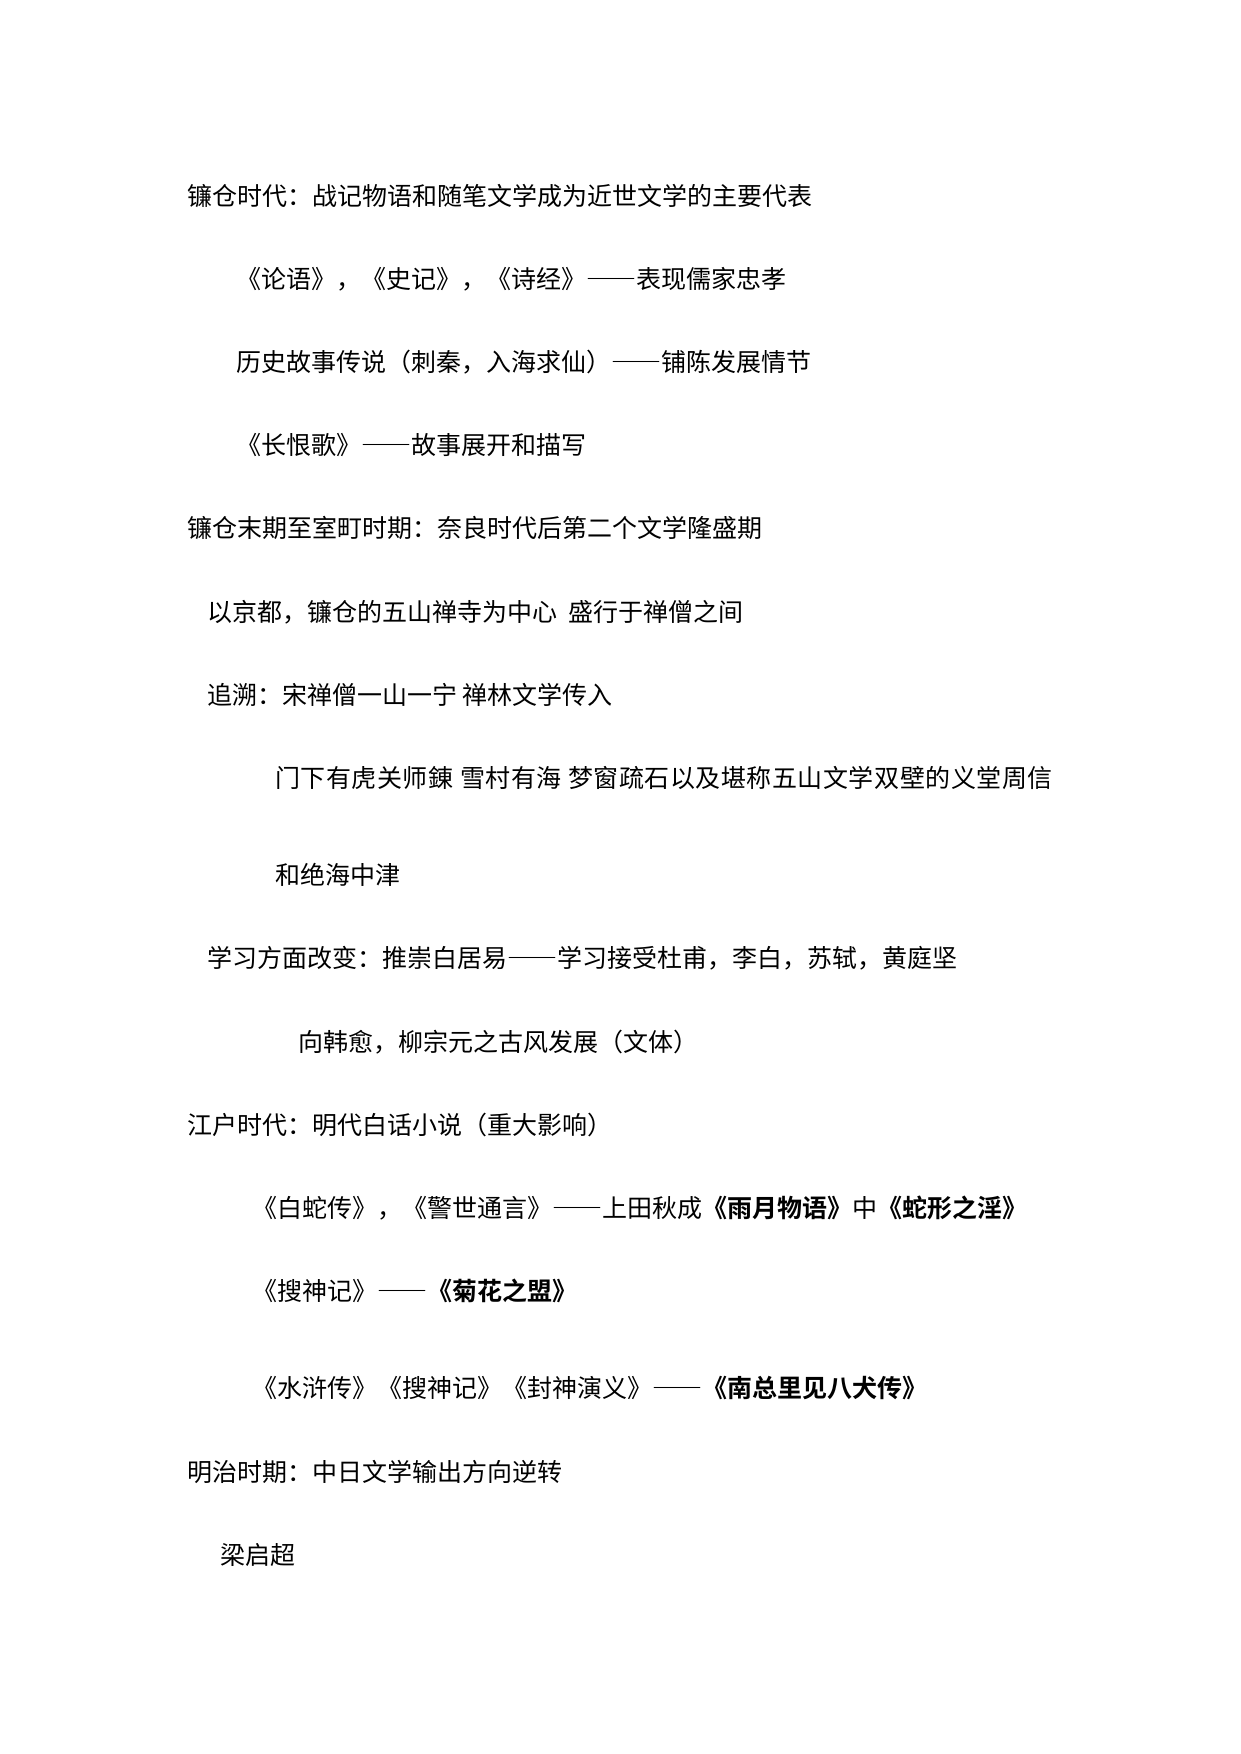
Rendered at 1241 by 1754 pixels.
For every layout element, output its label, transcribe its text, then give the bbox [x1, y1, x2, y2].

text 向韩愈，柳宗元之古风发展（文体） [187, 1008, 1053, 1073]
text 梁启超 [187, 1521, 1053, 1586]
text 《白蛇传》，《警世通言》——上田秋成《雨月物语》中《蛇形之淫》 [187, 1174, 1053, 1239]
text 《搜神记》——《菊花之盟》 《水浒传》《搜神记》《封神演义》——《南总里见八犬传》 [187, 1257, 1053, 1419]
text 追溯：宋禅僧一山一宁 禅林文学传入 [187, 661, 1053, 726]
text 《长恨歌》——故事展开和描写 [187, 411, 1053, 476]
text 《论语》，《史记》，《诗经》——表现儒家忠孝 [187, 245, 1053, 310]
text 明治时期：中日文学输出方向逆转 [187, 1438, 1053, 1503]
text 江户时代：明代白话小说（重大影响） [187, 1091, 1053, 1156]
text 门下有虎关师錬 雪村有海 梦窗疏石以及堪称五山文学双壁的义堂周信和绝海中津 [275, 744, 1053, 906]
text 镰仓时代：战记物语和随笔文学成为近世文学的主要代表 [187, 162, 1053, 227]
text 镰仓末期至室町时期：奈良时代后第二个文学隆盛期 [187, 494, 1053, 559]
text 以京都，镰仓的五山禅寺为中心 盛行于禅僧之间 [187, 578, 1053, 643]
text 学习方面改变：推崇白居易——学习接受杜甫，李白，苏轼，黄庭坚 [187, 924, 1053, 989]
text 历史故事传说（刺秦，入海求仙）——铺陈发展情节 [187, 328, 1053, 393]
